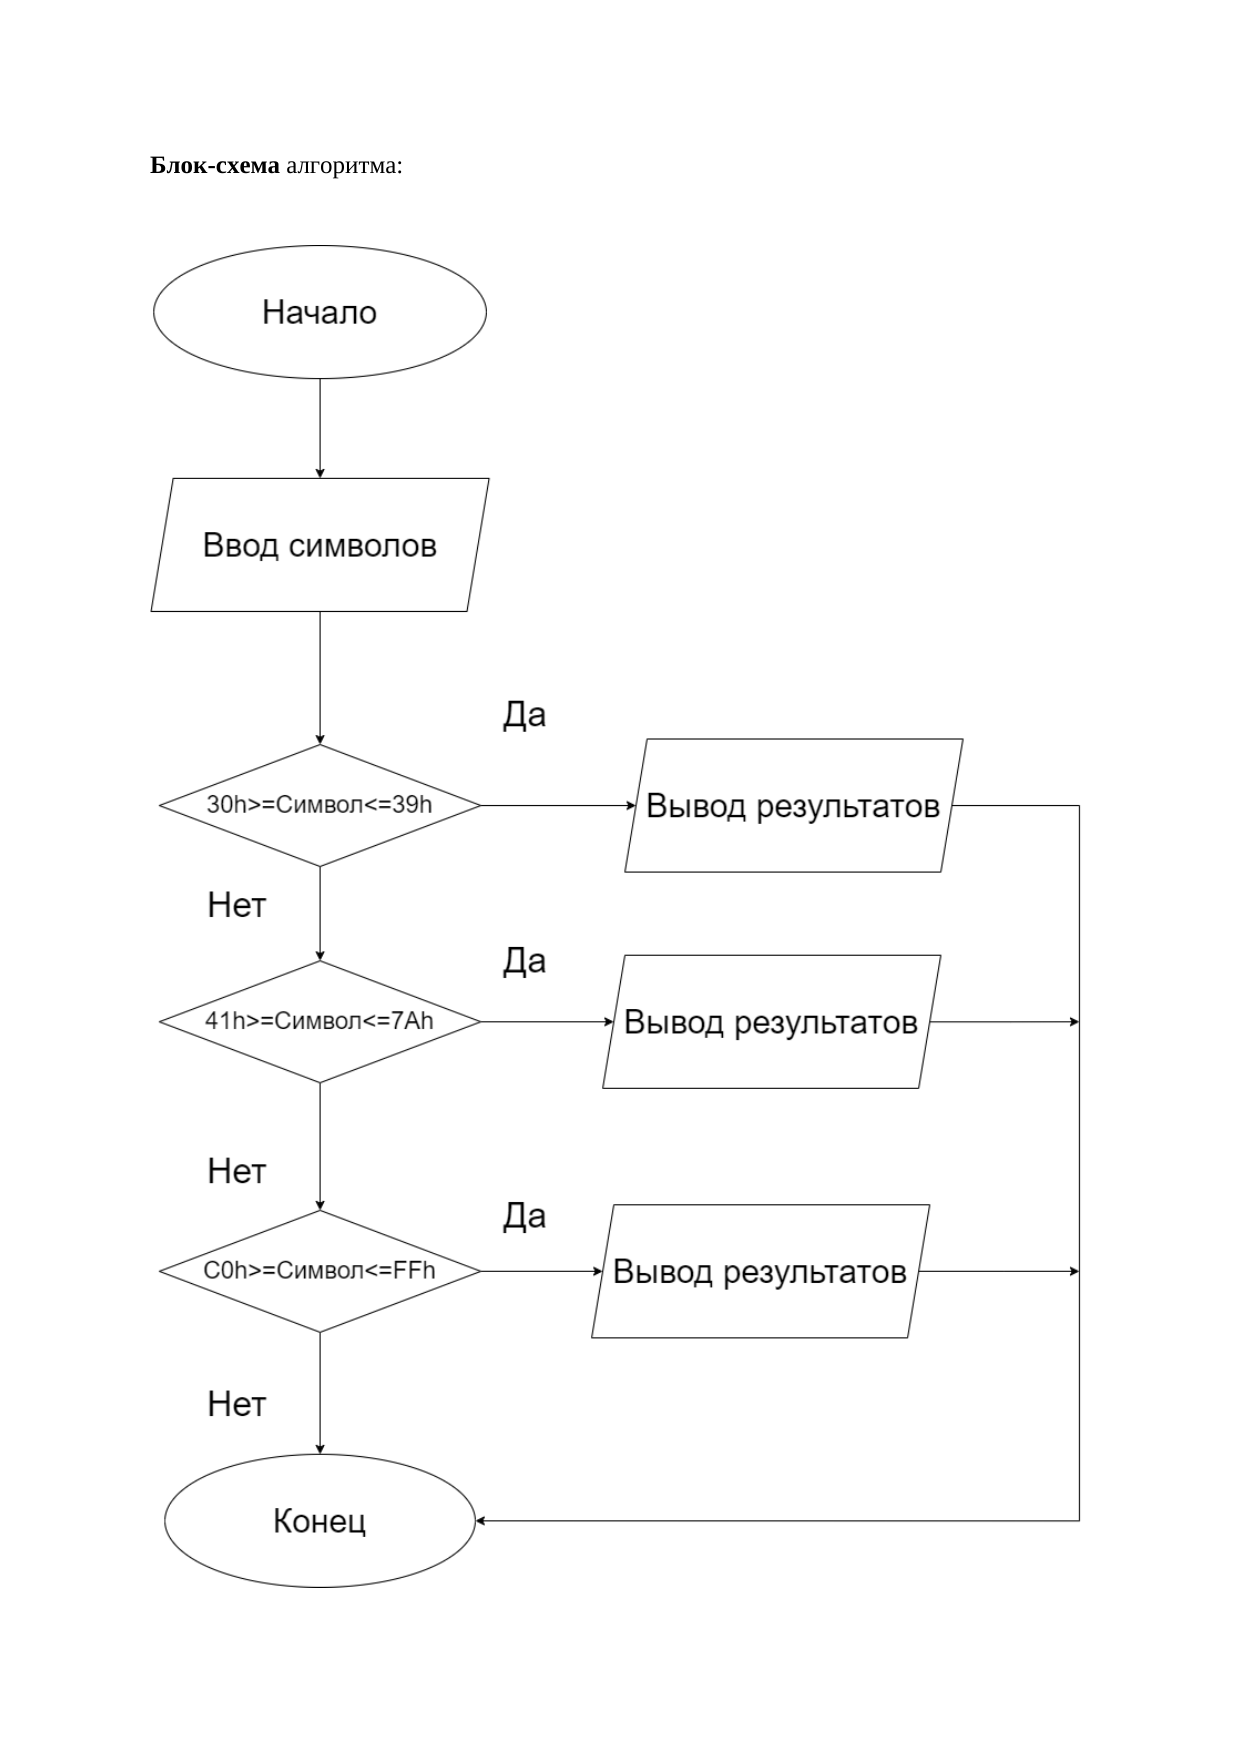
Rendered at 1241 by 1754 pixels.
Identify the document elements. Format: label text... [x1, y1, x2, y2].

picture [150, 245, 1090, 1588]
text Блок-схема алгоритма: [150, 150, 1090, 179]
